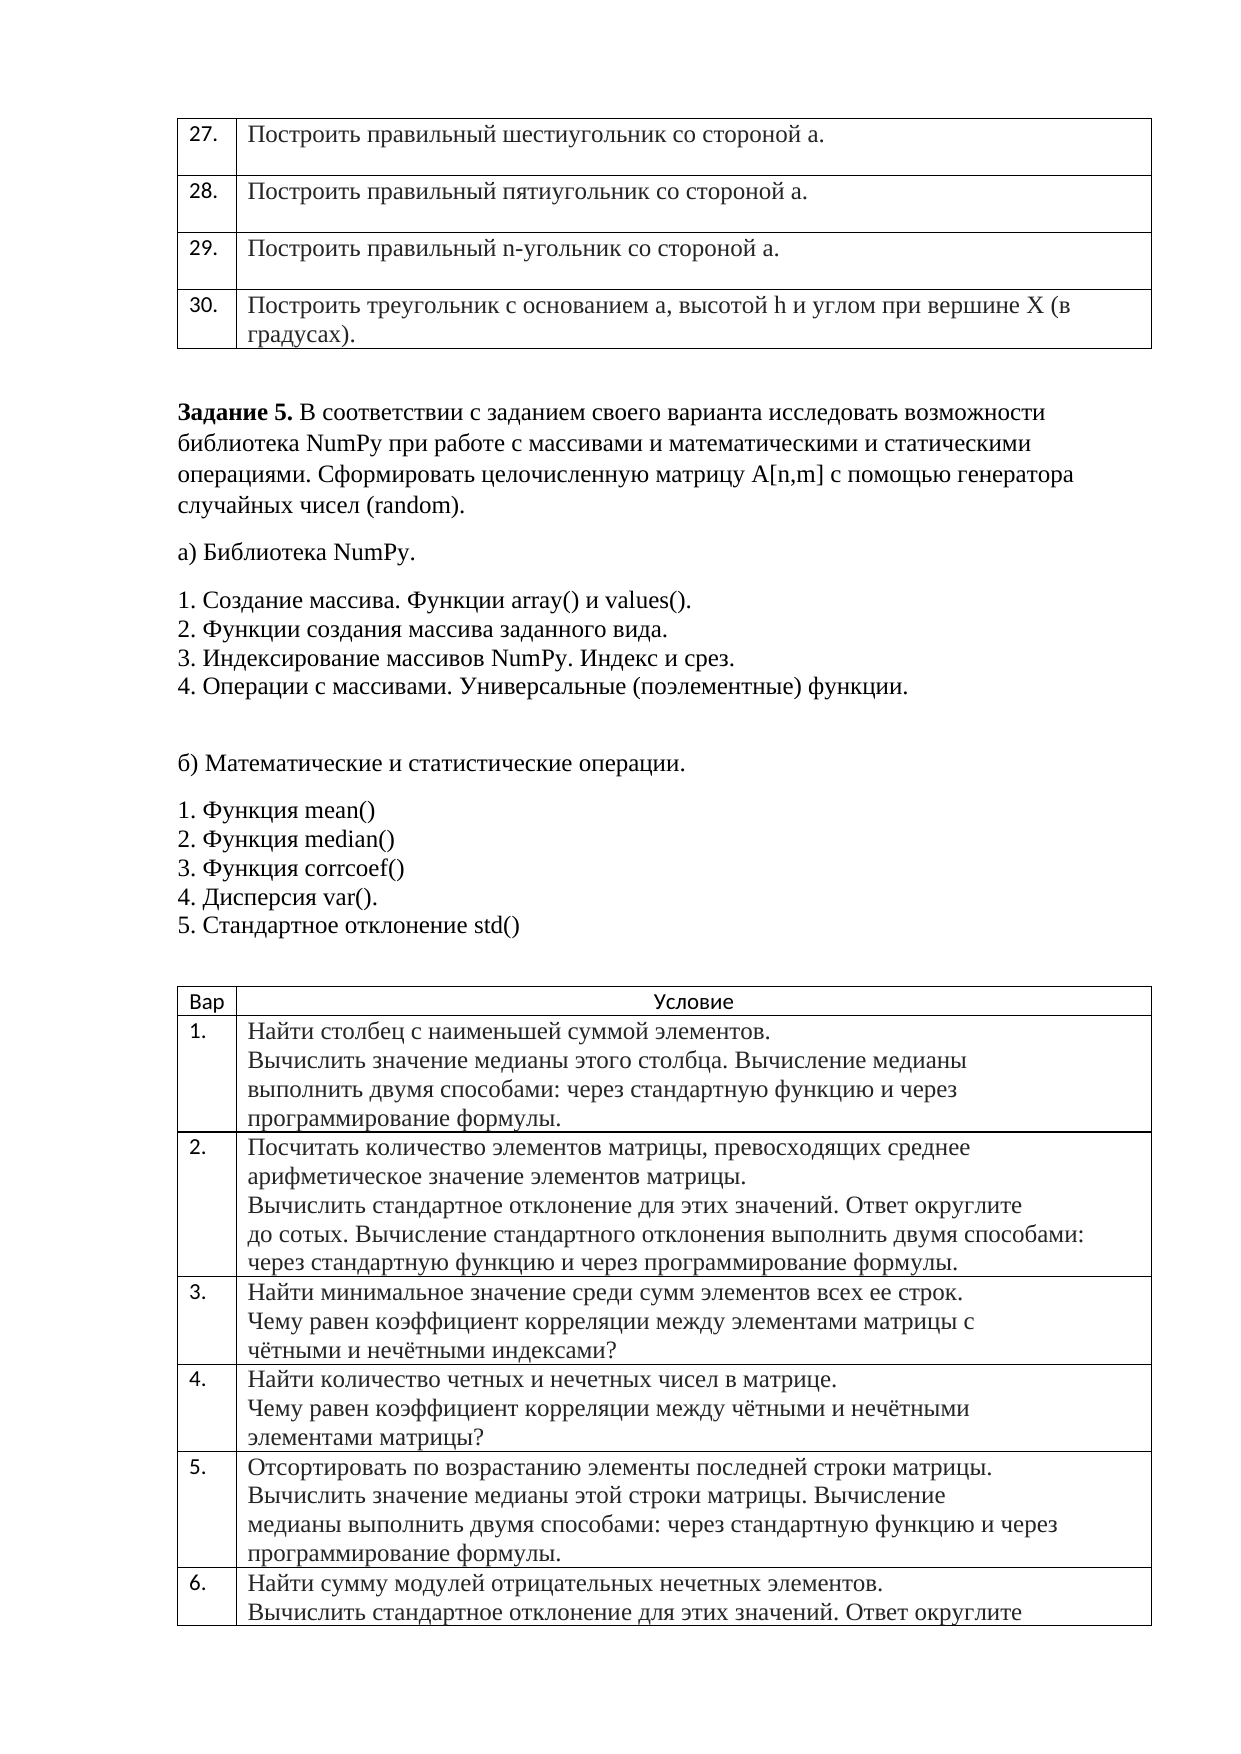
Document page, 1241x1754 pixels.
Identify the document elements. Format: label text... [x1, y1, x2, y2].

text 1. Создание массива. Функции array() и values(). [177, 585, 1152, 614]
table_cell [178, 1133, 236, 1276]
text 5. Стандартное отклонение std() [177, 911, 1152, 939]
table_cell Найти количество четных и нечетных чисел в матрице. Чему равен коэффициент корреляции между чётными и нечётными элементами матрицы? [484, 1365, 1151, 1451]
table_cell [178, 233, 236, 289]
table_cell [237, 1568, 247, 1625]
table_cell [178, 1016, 236, 1131]
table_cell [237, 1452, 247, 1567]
text 3. Функция corrcoef() [177, 853, 1152, 882]
table_cell Посчитать количество элементов матрицы, превосходящих среднее арифметическое значение элементов матрицы. Вычислить стандартное отклонение для этих значений. Ответ округлите до сотых. Вычисление стандартного отклонения выполнить двумя способами: через стандартную функцию и через программирование формулы. [237, 1133, 1151, 1276]
text 4. Дисперсия var(). [177, 882, 1152, 911]
table_cell Построить правильный n-угольник со стороной a. [237, 233, 1151, 289]
text 2. Функция median() [177, 824, 1152, 853]
table_cell [178, 290, 236, 348]
text 3. Индексирование массивов NumPy. Индекс и срез. [177, 643, 1152, 671]
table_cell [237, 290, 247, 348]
table_cell [178, 1452, 236, 1567]
table_cell [178, 1568, 236, 1625]
text а) Библиотека NumPy. [177, 537, 1152, 566]
text б) Математические и статистические операции. [177, 748, 1152, 777]
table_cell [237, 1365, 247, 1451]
text 4. Операции с массивами. Универсальные (поэлементные) функции. [177, 671, 1152, 700]
table_cell Построить правильный шестиугольник со стороной a. [237, 119, 1151, 175]
table_cell [178, 1277, 236, 1363]
text Задание 5. В соответствии с заданием своего варианта исследовать возможности библиотека NumPy при работе с массивами и математическими и статическими операциями. Сформировать целочисленную матрицу А[n,m] с помощью генератора случайных чисел (random). [177, 397, 1152, 518]
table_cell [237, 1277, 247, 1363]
table_cell Построить треугольник с основанием a, высотой h и углом при вершине X (в градусах). [356, 290, 1151, 348]
text 2. Функции создания массива заданного вида. [177, 614, 1152, 643]
table_cell Найти столбец с наименьшей суммой элементов. Вычислить значение медианы этого столбца. Вычисление медианы выполнить двумя способами: через стандартную функцию и через программирование формулы. [562, 1016, 1151, 1131]
table_header Условие [237, 987, 1151, 1015]
table_cell [178, 1365, 236, 1451]
table_cell Найти минимальное значение среди сумм элементов всех ее строк. Чему равен коэффициент корреляции между элементами матрицы с чётными и нечётными индексами? [617, 1277, 1151, 1363]
table_cell [178, 176, 236, 232]
table_header Вар [178, 987, 236, 1015]
table_cell Построить правильный пятиугольник со стороной a. [237, 176, 1151, 232]
text 1. Функция mean() [177, 796, 1152, 824]
table_cell [178, 119, 236, 175]
table_cell Отсортировать по возрастанию элементы последней строки матрицы. Вычислить значение медианы этой строки матрицы. Вычисление медианы выполнить двумя способами: через стандартную функцию и через программирование формулы. [562, 1452, 1151, 1567]
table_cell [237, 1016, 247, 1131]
